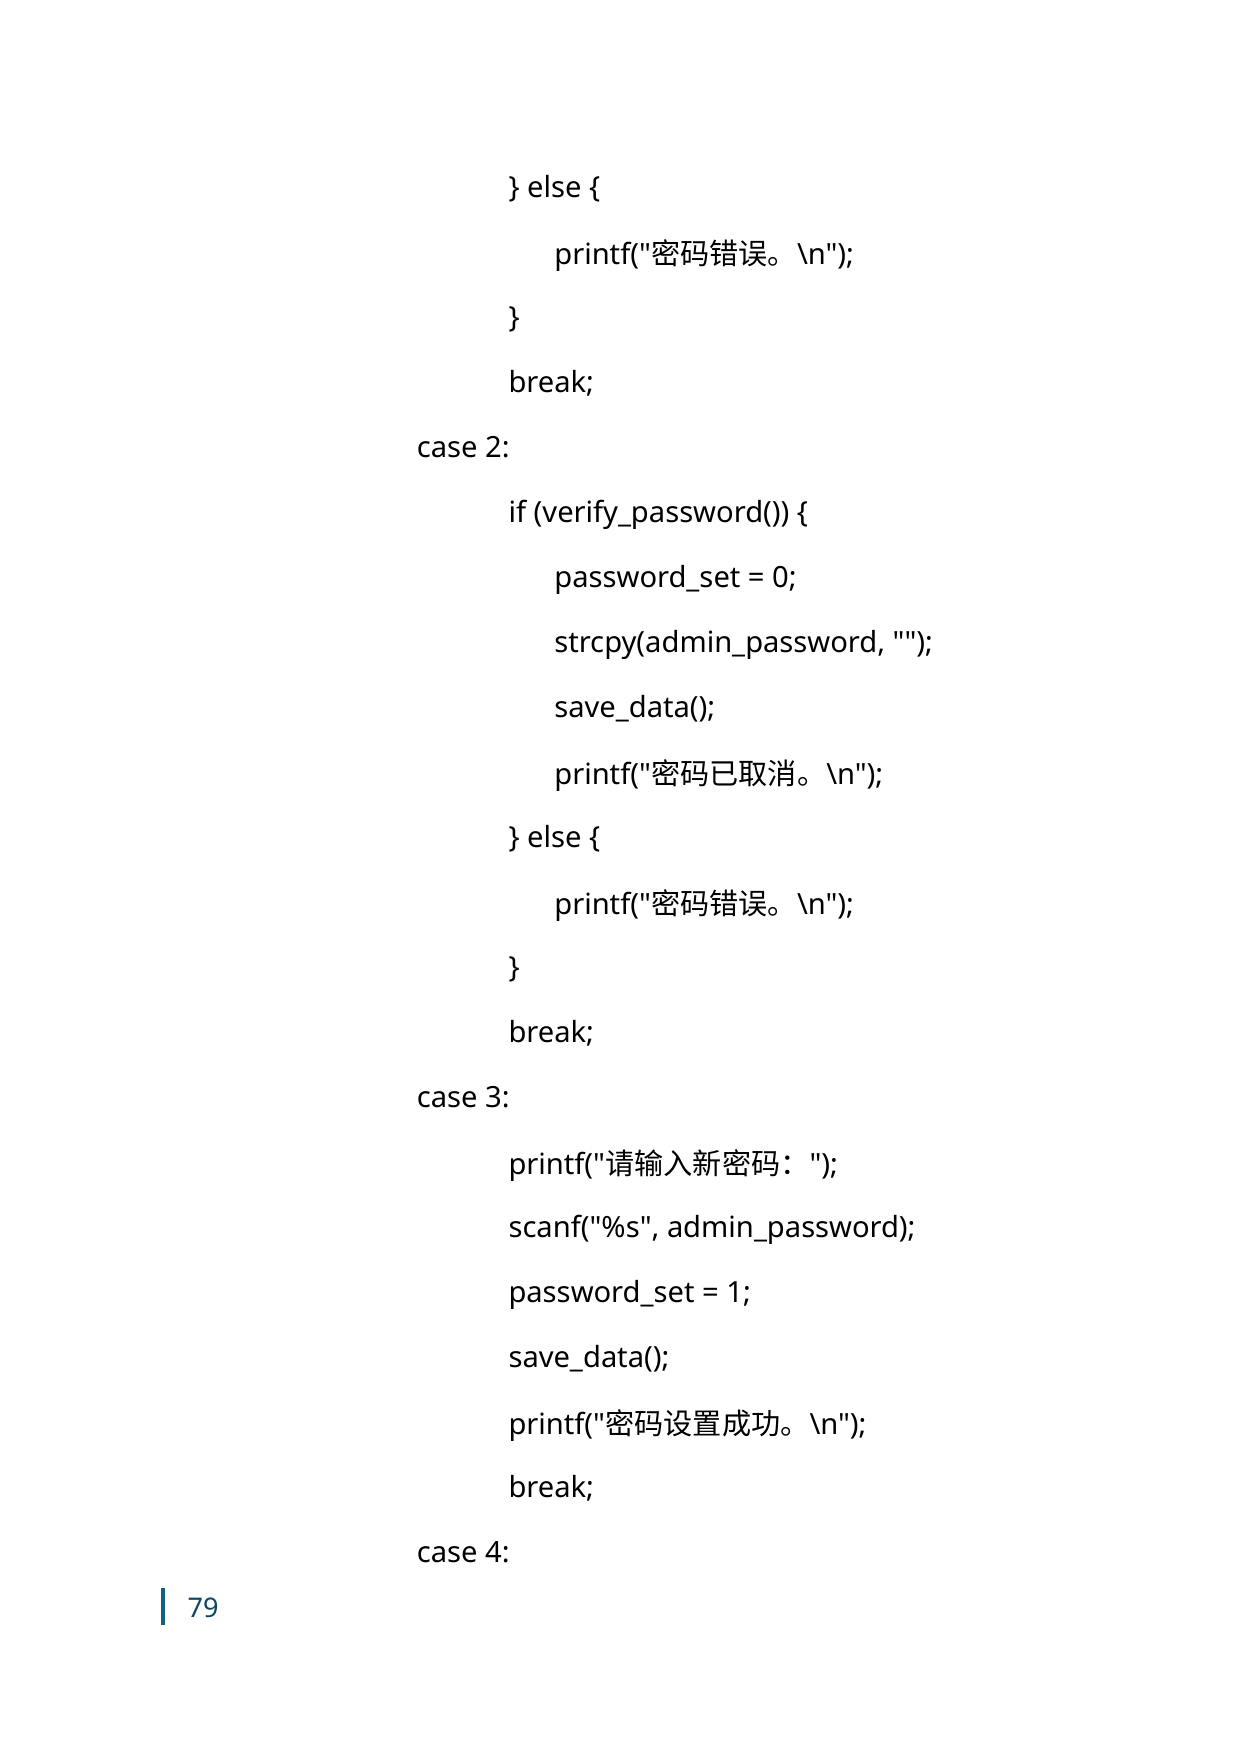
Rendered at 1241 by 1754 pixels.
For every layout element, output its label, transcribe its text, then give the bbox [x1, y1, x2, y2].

text printf("密码错误。\n"); [554, 219, 1053, 284]
text } else { [508, 154, 1053, 219]
text break; [508, 1454, 1053, 1519]
text break; [508, 999, 1053, 1064]
text scanf("%s", admin_password); [508, 1194, 1053, 1259]
text strcpy(admin_password, ""); [554, 609, 1053, 674]
text password_set = 0; [554, 544, 1053, 609]
text } else { [508, 804, 1053, 869]
text if (verify_password()) { [508, 479, 1053, 544]
text break; [508, 349, 1053, 414]
text } [508, 284, 1053, 349]
text case 4: [417, 1519, 1053, 1584]
text printf("密码已取消。\n"); [554, 739, 1053, 804]
text } [508, 934, 1053, 999]
text case 2: [417, 414, 1053, 479]
text printf("请输入新密码："); [508, 1129, 1053, 1194]
text save_data(); [508, 1324, 1053, 1389]
text printf("密码设置成功。\n"); [508, 1389, 1053, 1454]
text case 3: [417, 1064, 1053, 1129]
text save_data(); [554, 674, 1053, 739]
text password_set = 1; [508, 1259, 1053, 1324]
text printf("密码错误。\n"); [554, 869, 1053, 934]
